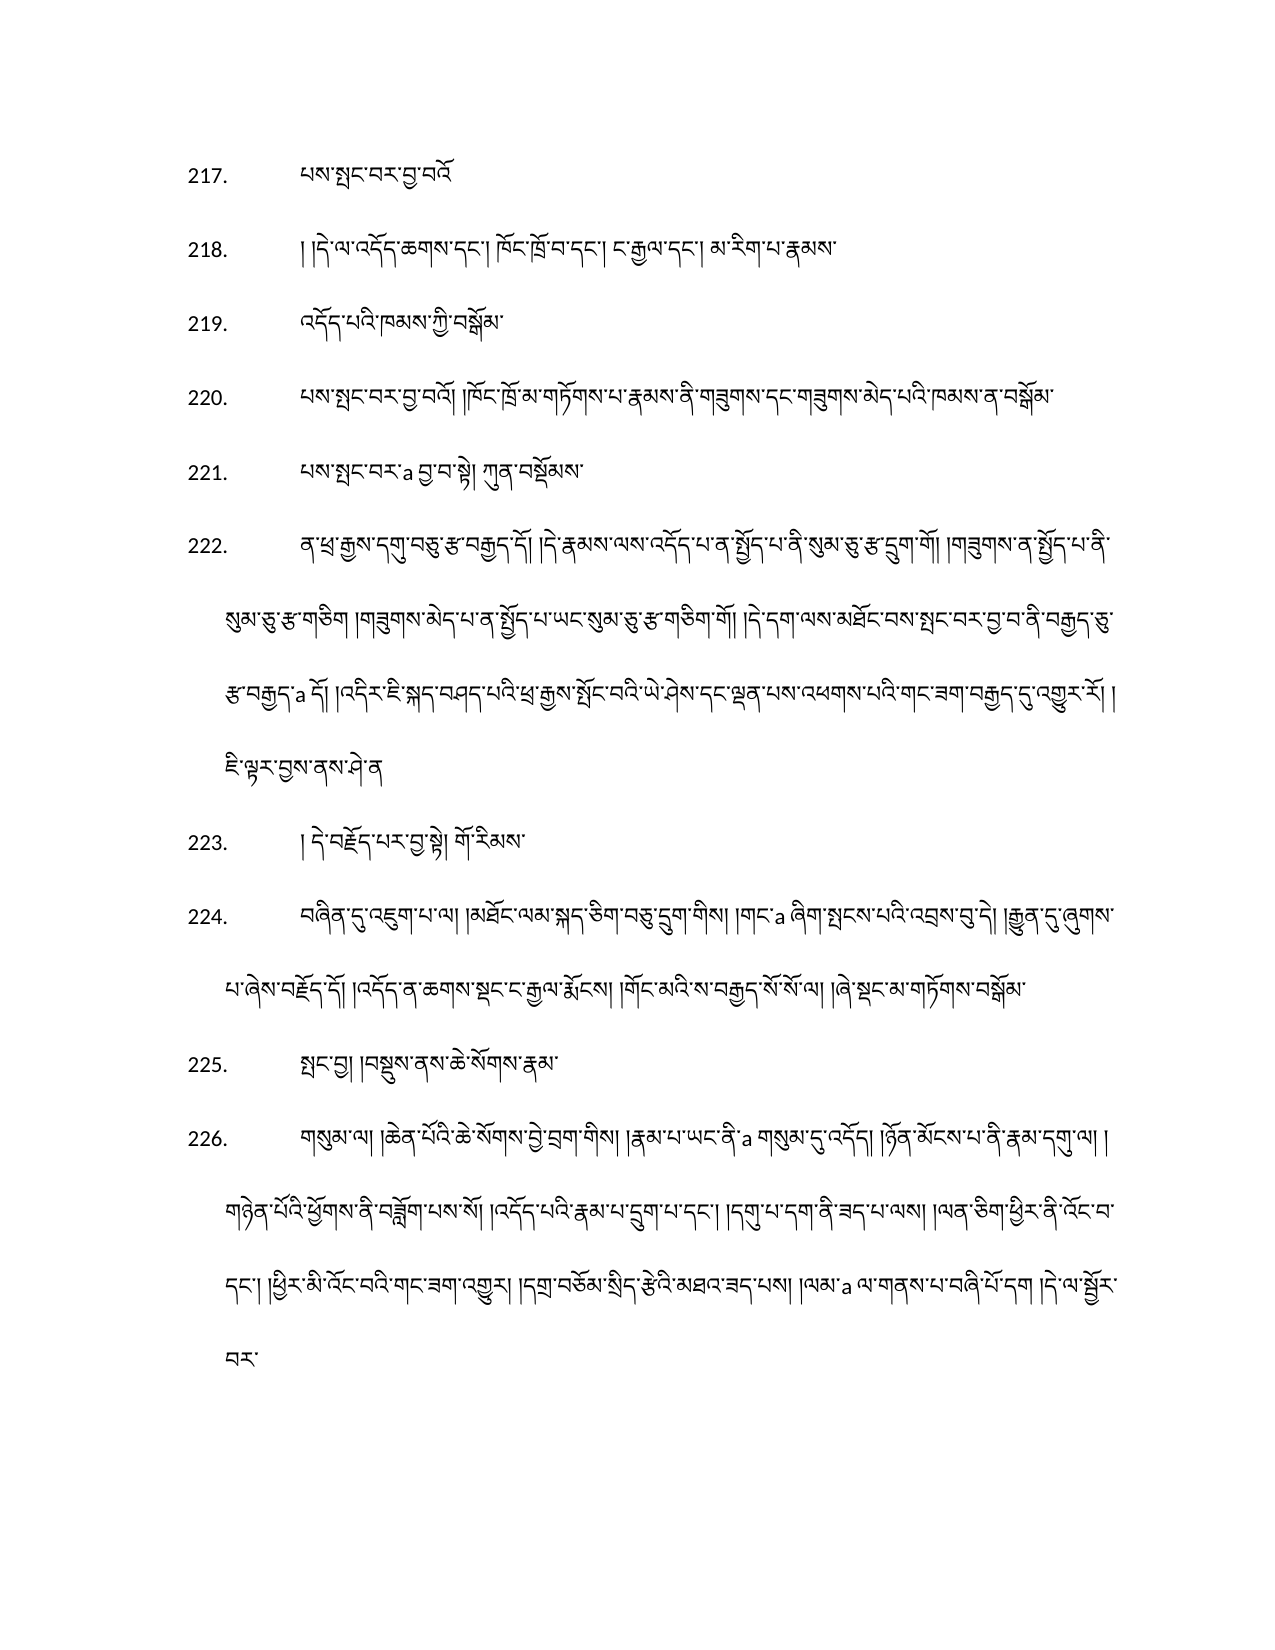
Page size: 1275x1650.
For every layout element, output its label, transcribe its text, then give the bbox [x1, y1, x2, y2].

list པས་སྤང་བར་aབྱ་བ་སྟེ། ཀུན་བསྡོམས་ [187, 446, 1125, 511]
list སྤང་བྱ། །བསྡུས་ནས་ཆེ་སོགས་རྣམ་ [187, 1039, 1125, 1103]
list ན་ཕྲ་རྒྱས་དགུ་བཅུ་རྩ་བརྒྱད་དོ། །དེ་རྣམས་ལས་འདོད་པ་ན་སྤྱོད་པ་ནི་སུམ་ཅུ་རྩ་དྲུག་གོ། །གཟུགས་ན་སྤྱོད་པ་ནི་སུམ་ཅུ་རྩ་གཅིག །གཟུགས་མེད་པ་ན་སྤྱོད་པ་ཡང་སུམ་ཅུ་རྩ་གཅིག་གོ། །དེ་དག་ལས་མཐོང་བས་སྤང་བར་བྱ་བ་ནི་བརྒྱད་ཅུ་རྩ་བརྒྱད་aདོ། །འདིར་ཇི་སྐད་བཤད་པའི་ཕྲ་རྒྱས་སྤོང་བའི་ཡེ་ཤེས་དང་ལྡན་པས་འཕགས་པའི་གང་ཟག་བརྒྱད་དུ་འགྱུར་རོ། །ཇི་ལྟར་བྱས་ནས་ཤེ་ན [187, 520, 1125, 807]
list ། དེ་བརྗོད་པར་བྱ་སྟེ། གོ་རིམས་ [187, 817, 1125, 881]
list ། །དེ་ལ་འདོད་ཆགས་དང་། ཁོང་ཁྲོ་བ་དང་། ང་རྒྱལ་དང་། མ་རིག་པ་རྣམས་ [187, 224, 1125, 288]
list པས་སྤང་བར་བྱ་བའོ [187, 150, 1125, 214]
list པས་སྤང་བར་བྱ་བའོ། །ཁོང་ཁྲོ་མ་གཏོགས་པ་རྣམས་ནི་གཟུགས་དང་གཟུགས་མེད་པའི་ཁམས་ན་བསྒོམ་ [187, 372, 1125, 437]
list འདོད་པའི་ཁམས་ཀྱི་བསྒོམ་ [187, 298, 1125, 363]
list གསུམ་ལ། །ཆེན་པོའི་ཆེ་སོགས་བྱེ་བྲག་གིས། །རྣམ་པ་ཡང་ནི་aགསུམ་དུ་འདོད། །ཉོན་མོངས་པ་ནི་རྣམ་དགུ་ལ། །གཉེན་པོའི་ཕྱོགས་ནི་བཟློག་པས་སོ། །འདོད་པའི་རྣམ་པ་དྲུག་པ་དང་། །དགུ་པ་དག་ནི་ཟད་པ་ལས། །ལན་ཅིག་ཕྱིར་ནི་འོང་བ་དང་། །ཕྱིར་མི་འོང་བའི་གང་ཟག་འགྱུར། །དགྲ་བཅོམ་སྲིད་རྩེའི་མཐའ་ཟད་པས། །ལམ་aལ་གནས་པ་བཞི་པོ་དག །དེ་ལ་སྦྱོར་བར་ [187, 1113, 1125, 1399]
list བཞིན་དུ་འཇུག་པ་ལ། །མཐོང་ལམ་སྐད་ཅིག་བཅུ་དྲུག་གིས། །གང་aཞིག་སྤངས་པའི་འབྲས་བུ་དེ། །རྒྱུན་དུ་ཞུགས་པ་ཞེས་བརྗོད་དོ། །འདོད་ན་ཆགས་སྡང་ང་རྒྱལ་རྨོངས། །གོང་མའི་ས་བརྒྱད་སོ་སོ་ལ། །ཞེ་སྡང་མ་གཏོགས་བསྒོམ་ [187, 891, 1125, 1029]
